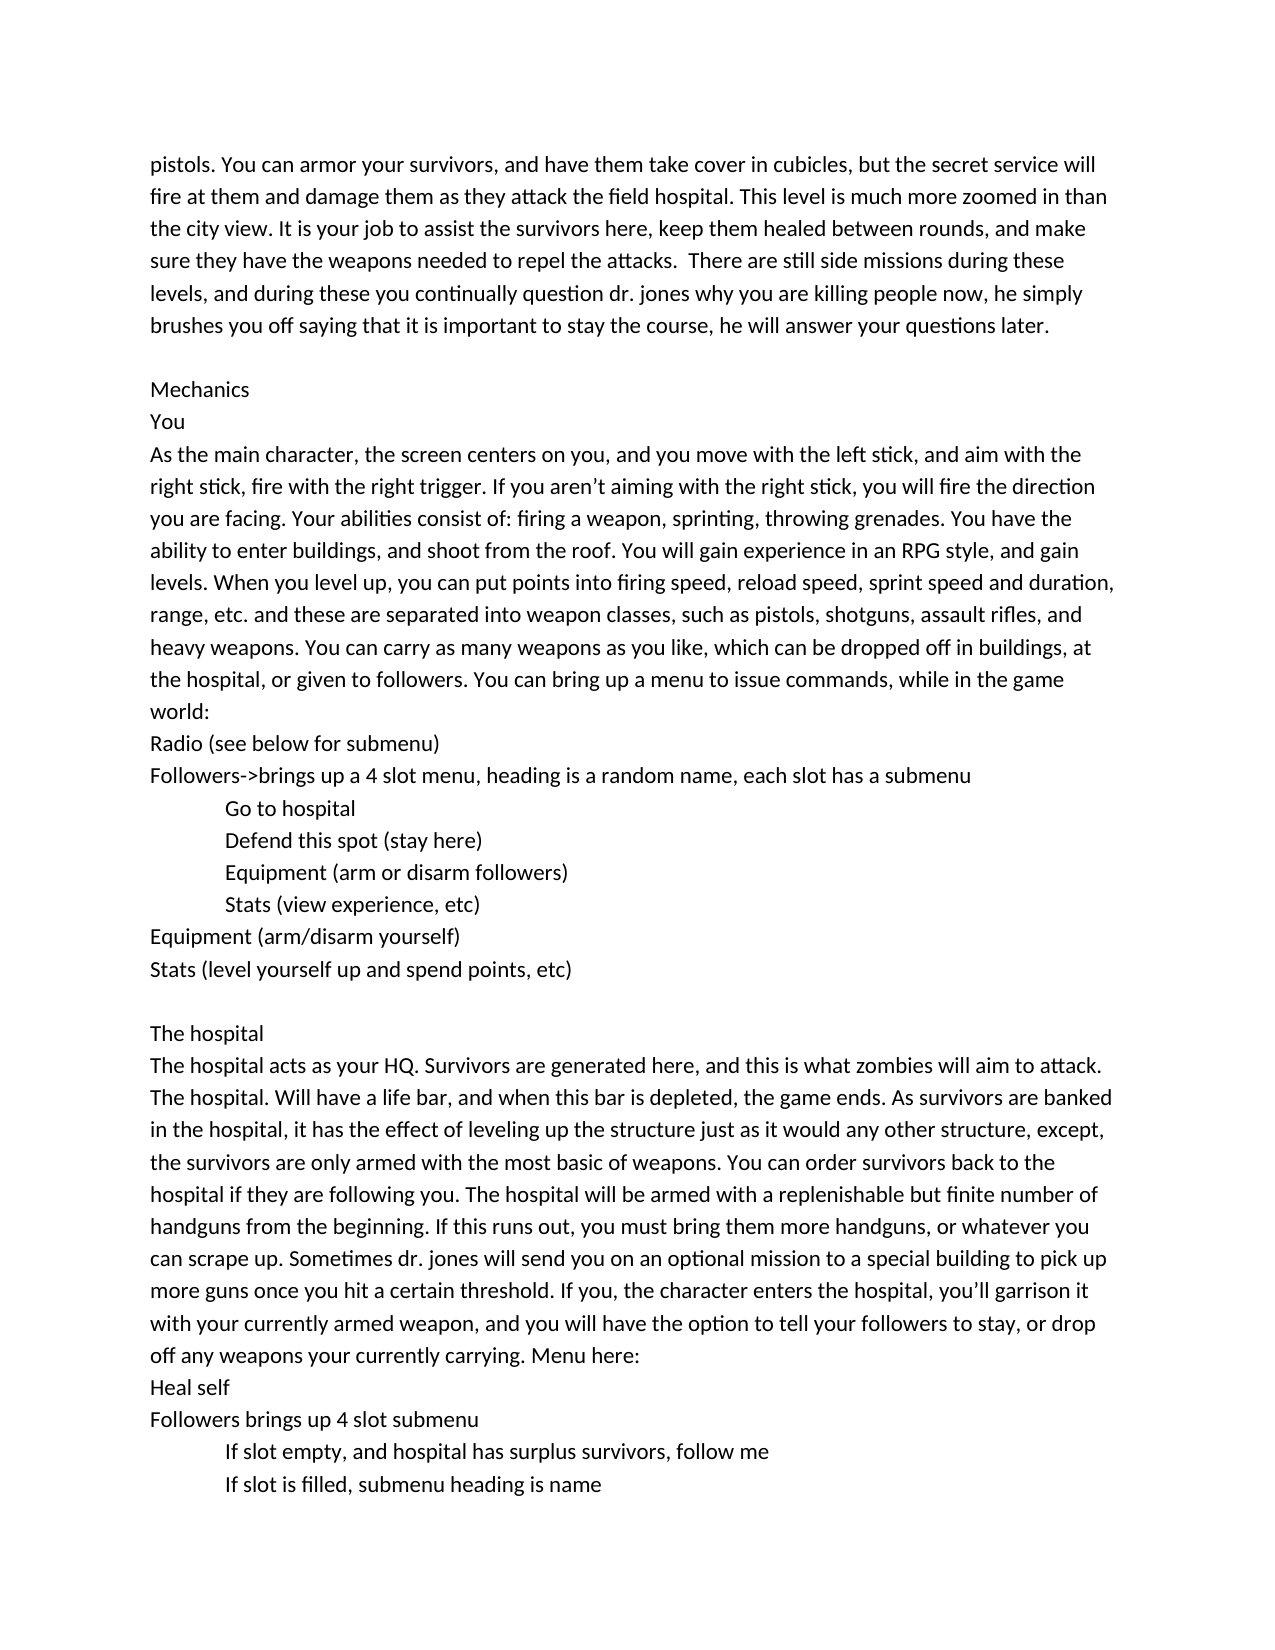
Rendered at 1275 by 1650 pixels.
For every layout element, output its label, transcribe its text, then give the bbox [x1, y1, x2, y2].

text Stats (level yourself up and spend points, etc) [150, 955, 1125, 983]
text The hospital acts as your HQ. Survivors are generated here, and this is what zombies will aim to attack. The hospital. Will have a life bar, and when this bar is depleted, the game ends. As survivors are banked in the hospital, it has the effect of leveling up the structure just as it would any other structure, except, the survivors are only armed with the most basic of weapons. You can order survivors back to the hospital if they are following you. The hospital will be armed with a replenishable but finite number of handguns from the beginning. If this runs out, you must bring them more handguns, or whatever you can scrape up. Sometimes dr. jones will send you on an optional mission to a special building to pick up more guns once you hit a certain threshold. If you, the character enters the hospital, you’ll garrison it with your currently armed weapon, and you will have the option to tell your followers to stay, or drop off any weapons your currently carrying. Menu here: [150, 1051, 1125, 1369]
text If slot is filled, submenu heading is name [150, 1470, 1125, 1498]
text Equipment (arm/disarm yourself) [150, 922, 1125, 951]
text If slot empty, and hospital has surplus survivors, follow me [150, 1437, 1125, 1466]
text Radio (see below for submenu) [150, 729, 1125, 757]
text Equipment (arm or disarm followers) [150, 858, 1125, 886]
text Go to hospital [150, 794, 1125, 822]
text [150, 150, 1125, 339]
text Heal self [150, 1373, 1125, 1401]
text As the main character, the screen centers on you, and you move with the left stick, and aim with the right stick, fire with the right trigger. If you aren’t aiming with the right stick, you will fire the direction you are facing. Your abilities consist of: firing a weapon, sprinting, throwing grenades. You have the ability to enter buildings, and shoot from the roof. You will gain experience in an RPG style, and gain levels. When you level up, you can put points into firing speed, reload speed, sprint speed and duration, range, etc. and these are separated into weapon classes, such as pistols, shotguns, assault rifles, and heavy weapons. You can carry as many weapons as you like, which can be dropped off in buildings, at the hospital, or given to followers. You can bring up a menu to issue commands, while in the game world: [150, 440, 1125, 725]
text You [150, 407, 1125, 436]
text The hospital [150, 1019, 1125, 1047]
text Stats (view experience, etc) [150, 890, 1125, 918]
text Followers brings up 4 slot submenu [150, 1405, 1125, 1433]
text Followers->brings up a 4 slot menu, heading is a random name, each slot has a submenu [150, 762, 1125, 789]
text Defend this spot (stay here) [150, 826, 1125, 854]
text Mechanics [150, 375, 1125, 403]
